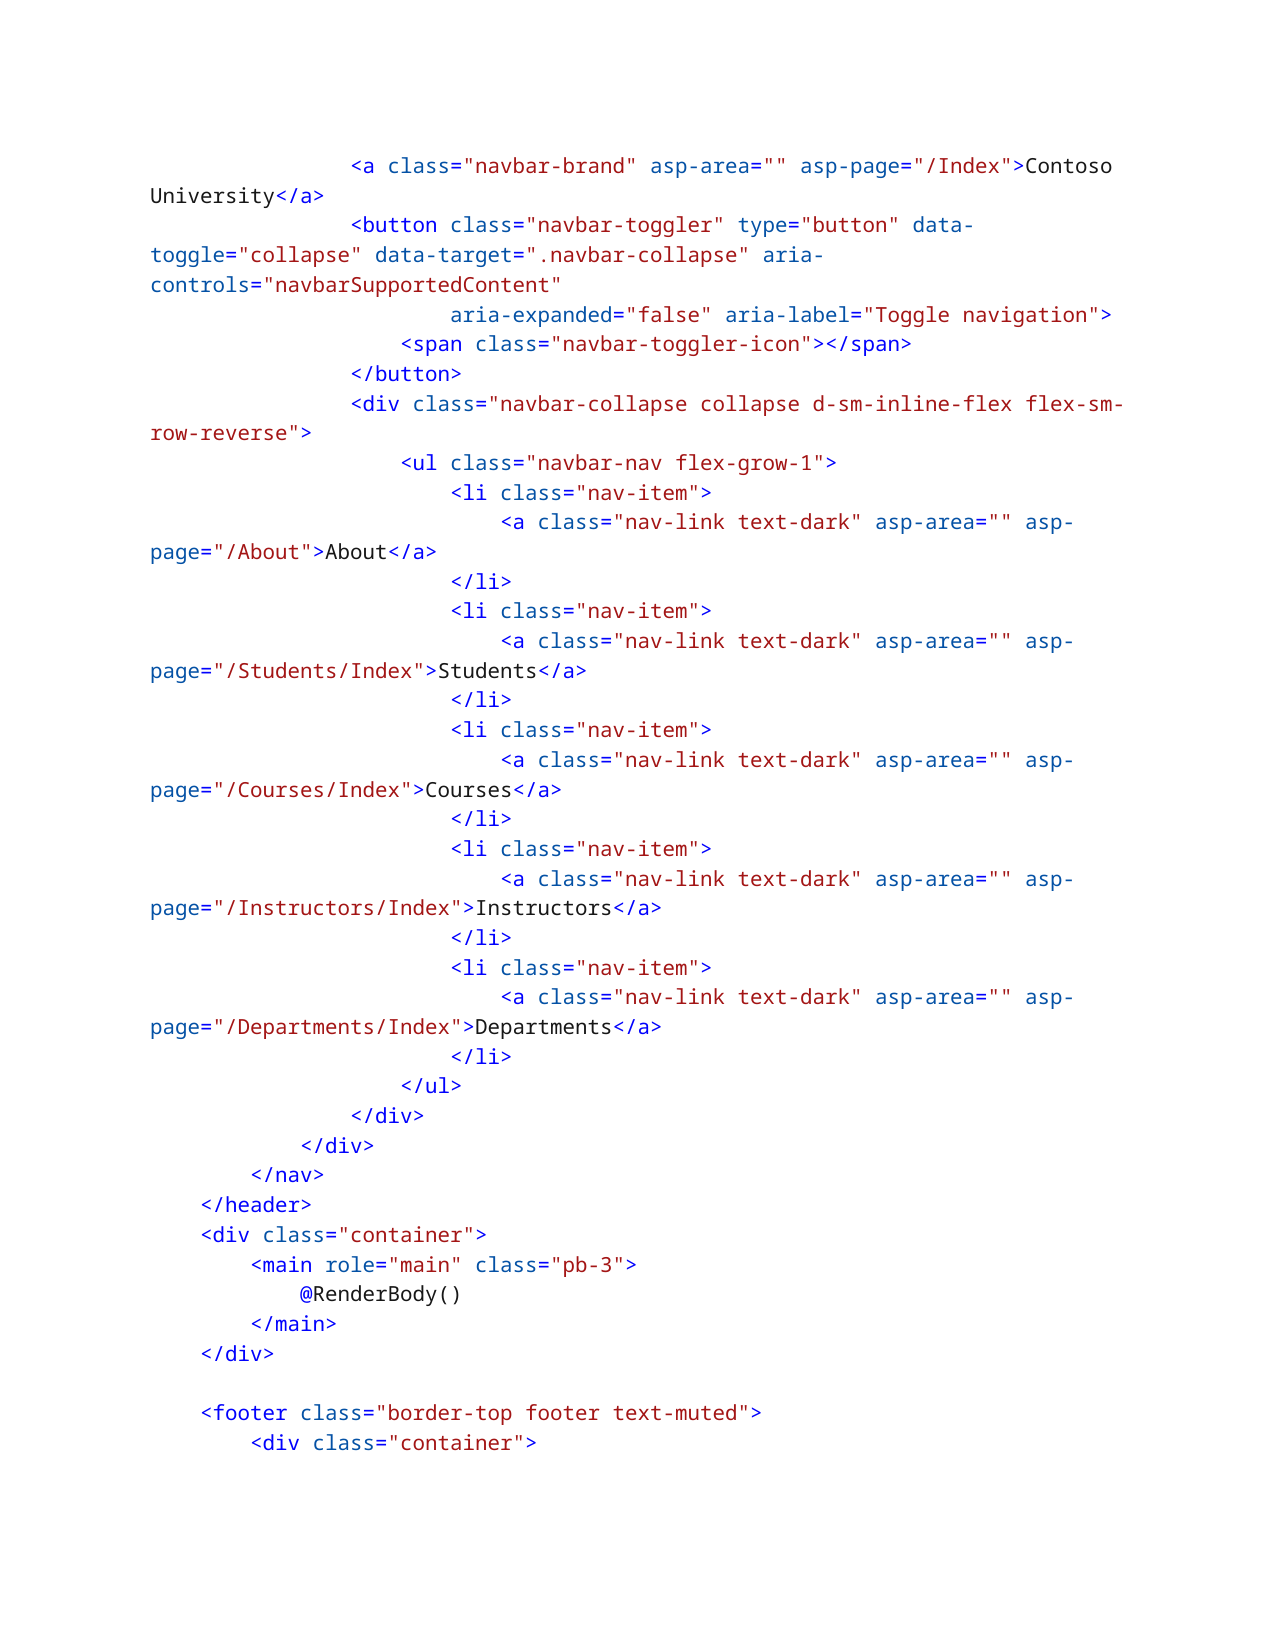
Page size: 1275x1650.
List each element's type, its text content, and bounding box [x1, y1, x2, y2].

text </li> [150, 922, 1125, 952]
text <li class="nav-item"> [150, 595, 1125, 625]
text </header> [150, 1189, 1125, 1219]
text <a class="nav-link text-dark" asp-area="" asp-page="/Instructors/Index">Instructors</a> [150, 862, 1125, 922]
text </div> [150, 1100, 1125, 1130]
text <div class="container"> [150, 1427, 1125, 1456]
text <li class="nav-item"> [150, 952, 1125, 981]
text </div> [150, 1337, 1125, 1367]
text <main role="main" class="pb-3"> [150, 1248, 1125, 1278]
text </button> [150, 358, 1125, 387]
text </li> [150, 566, 1125, 595]
text </div> [150, 1130, 1125, 1159]
text <li class="nav-item"> [150, 833, 1125, 862]
text </nav> [150, 1159, 1125, 1189]
text <a class="navbar-brand" asp-area="" asp-page="/Index">Contoso University</a> [150, 150, 1125, 209]
text <span class="navbar-toggler-icon"></span> [150, 328, 1125, 358]
text <a class="nav-link text-dark" asp-area="" asp-page="/Students/Index">Students</a> [150, 625, 1125, 684]
text </li> [150, 684, 1125, 714]
text <a class="nav-link text-dark" asp-area="" asp-page="/About">About</a> [150, 506, 1125, 566]
text </ul> [150, 1070, 1125, 1100]
text <li class="nav-item"> [150, 714, 1125, 744]
text <div class="container"> [150, 1219, 1125, 1248]
text <footer class="border-top footer text-muted"> [150, 1397, 1125, 1427]
text <ul class="navbar-nav flex-grow-1"> [150, 447, 1125, 477]
text <li class="nav-item"> [150, 477, 1125, 506]
text </li> [150, 803, 1125, 833]
text </li> [150, 1041, 1125, 1070]
text </main> [150, 1308, 1125, 1337]
text <div class="navbar-collapse collapse d-sm-inline-flex flex-sm-row-reverse"> [150, 387, 1125, 447]
text @RenderBody() [150, 1278, 1125, 1308]
text <button class="navbar-toggler" type="button" data-toggle="collapse" data-target=".navbar-collapse" aria-controls="navbarSupportedContent" [150, 209, 1125, 298]
text <a class="nav-link text-dark" asp-area="" asp-page="/Courses/Index">Courses</a> [150, 744, 1125, 803]
text <a class="nav-link text-dark" asp-area="" asp-page="/Departments/Index">Departments</a> [150, 981, 1125, 1041]
text aria-expanded="false" aria-label="Toggle navigation"> [150, 298, 1125, 328]
